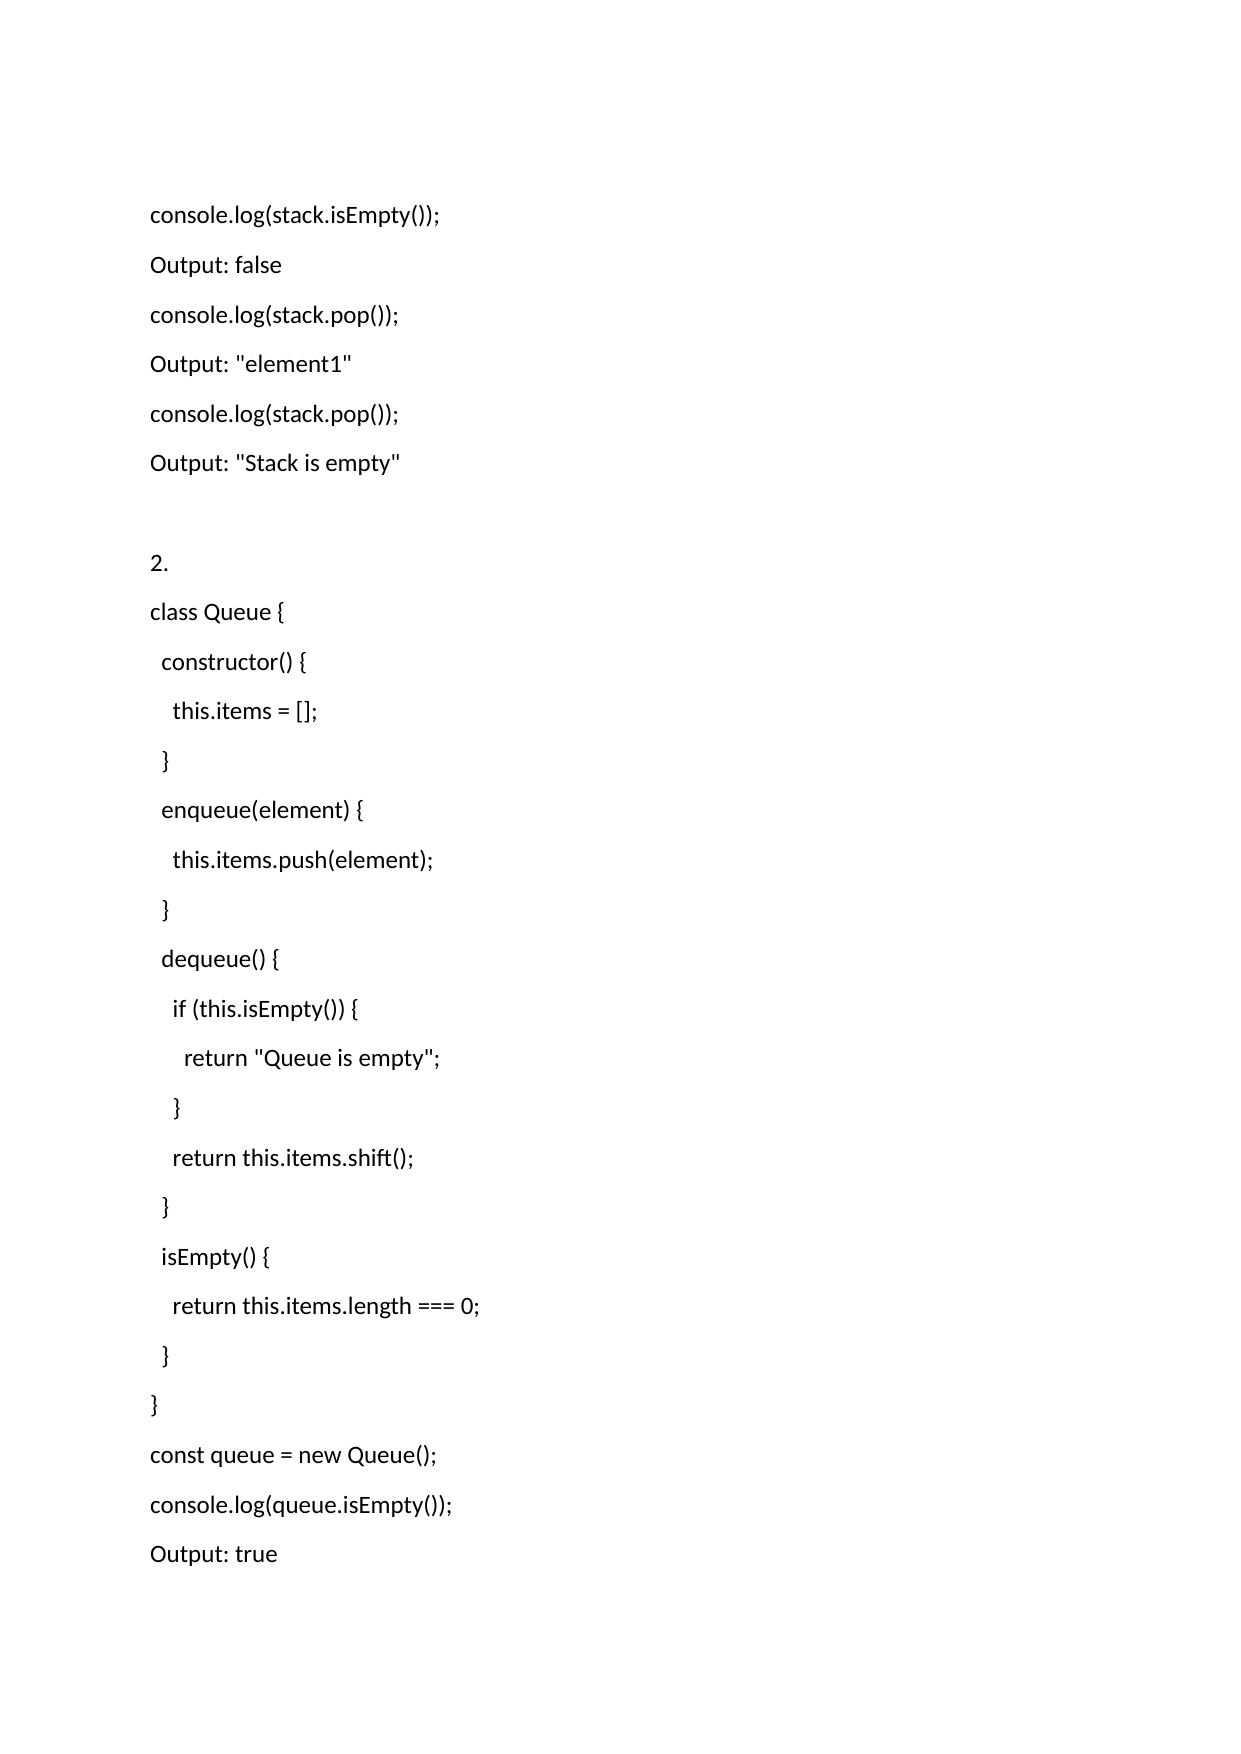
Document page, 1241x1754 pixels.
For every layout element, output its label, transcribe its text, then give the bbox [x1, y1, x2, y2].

text } [150, 1191, 1090, 1222]
text if (this.isEmpty()) { [150, 993, 1090, 1023]
text return "Queue is empty"; [150, 1042, 1090, 1073]
text isEmpty() { [150, 1241, 1090, 1271]
text Output: "element1" [150, 348, 1090, 379]
text 2. [150, 547, 1090, 577]
text const queue = new Queue(); [150, 1439, 1090, 1470]
text this.items = []; [150, 695, 1090, 726]
text } [150, 1340, 1090, 1371]
text console.log(queue.isEmpty()); [150, 1489, 1090, 1519]
text Output: "Stack is empty" [150, 447, 1090, 478]
text return this.items.length === 0; [150, 1290, 1090, 1321]
text } [150, 1092, 1090, 1123]
text constructor() { [150, 646, 1090, 676]
text Output: false [150, 249, 1090, 280]
text console.log(stack.pop()); [150, 299, 1090, 329]
text class Queue { [150, 596, 1090, 627]
text console.log(stack.pop()); [150, 398, 1090, 428]
text return this.items.shift(); [150, 1142, 1090, 1172]
text Output: true [150, 1538, 1090, 1569]
text } [150, 894, 1090, 924]
text } [150, 1389, 1090, 1420]
text dequeue() { [150, 943, 1090, 974]
text console.log(stack.isEmpty()); [150, 199, 1090, 230]
text } [150, 745, 1090, 776]
text this.items.push(element); [150, 844, 1090, 875]
text enqueue(element) { [150, 794, 1090, 825]
